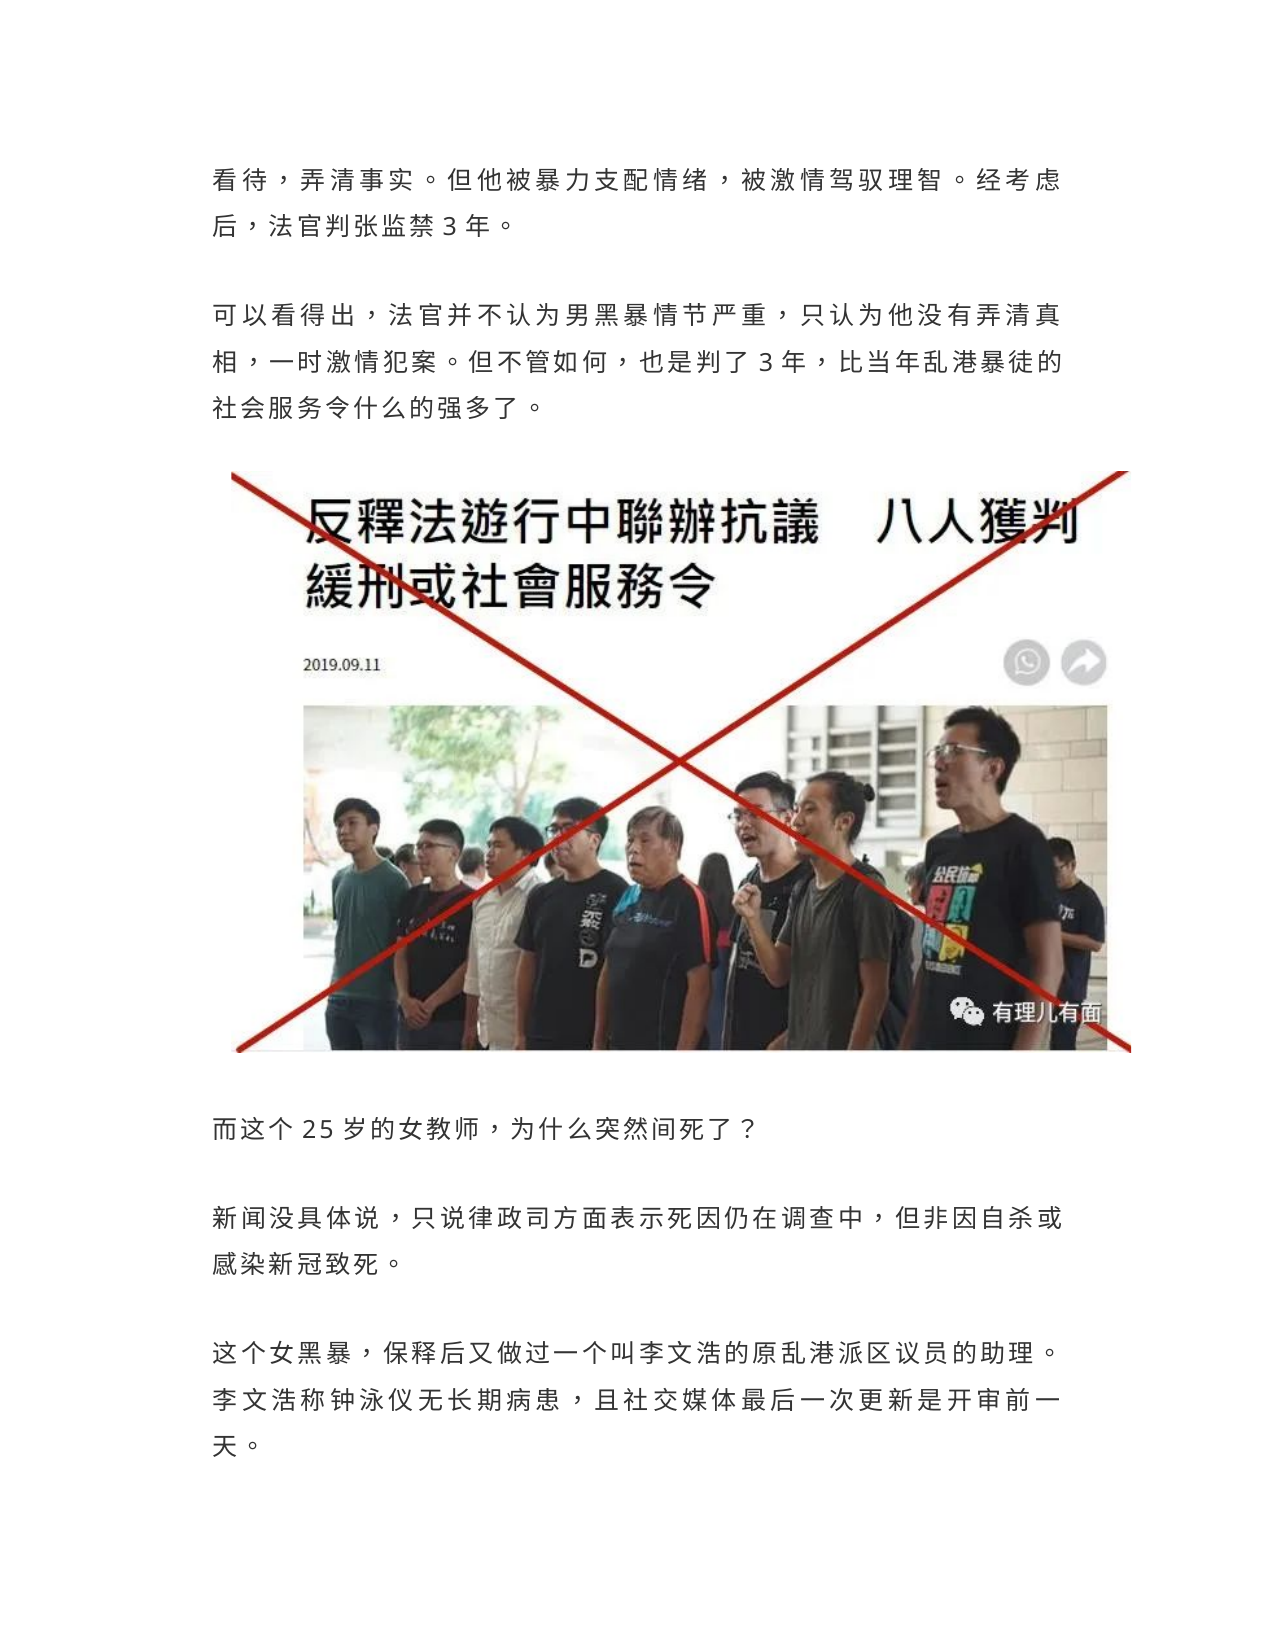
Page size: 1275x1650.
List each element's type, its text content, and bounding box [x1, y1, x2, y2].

picture [231, 471, 1132, 1053]
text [212, 150, 1062, 243]
text 新闻没具体说，只说律政司方面表示死因仍在调查中，但非因自杀或感染新冠致死。 [212, 1188, 1062, 1281]
text 这个女黑暴，保释后又做过一个叫李文浩的原乱港派区议员的助理。李文浩称钟泳仪无长期病患，且社交媒体最后一次更新是开审前一天。 [212, 1323, 1062, 1463]
text 可以看得出，法官并不认为男黑暴情节严重，只认为他没有弄清真相，一时激情犯案。但不管如何，也是判了3年，比当年乱港暴徒的社会服务令什么的强多了。 [212, 285, 1062, 425]
text 而这个25岁的女教师，为什么突然间死了？ [212, 1099, 1062, 1146]
